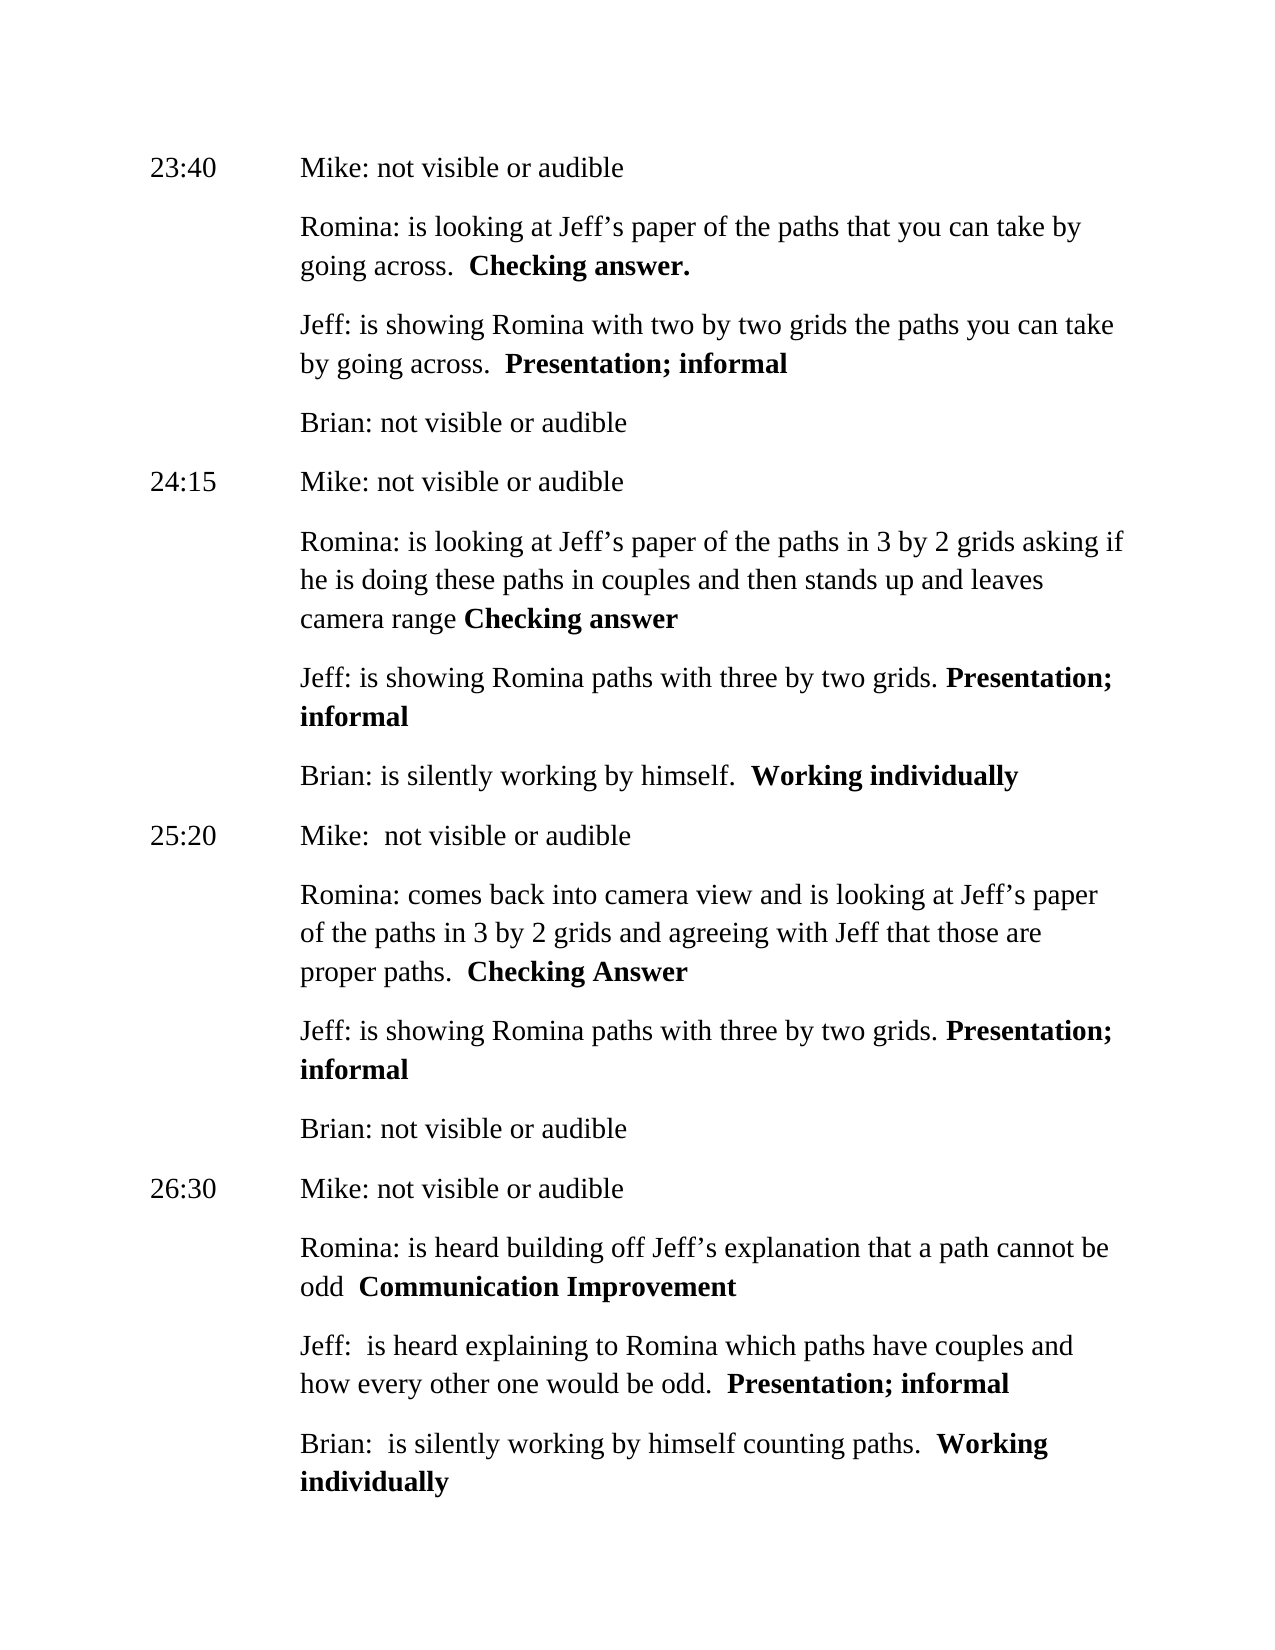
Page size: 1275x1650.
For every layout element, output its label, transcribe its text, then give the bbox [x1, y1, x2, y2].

text 25:20 Mike: not visible or audible [150, 818, 1125, 851]
text 24:15 Mike: not visible or audible [150, 464, 1125, 498]
text Romina: comes back into camera view and is looking at Jeff’s paper of the paths in 3 by 2 grids and agreeing with Jeff that those are proper paths. Checking Answer [300, 877, 1125, 988]
text Brian: not visible or audible [300, 405, 1125, 439]
text 23:40 Mike: not visible or audible [150, 150, 1125, 183]
text Brian: is silently working by himself counting paths. Working individually [300, 1426, 1125, 1498]
text Romina: is looking at Jeff’s paper of the paths in 3 by 2 grids asking if he is doing these paths in couples and then stands up and leaves camera range Checking answer [300, 524, 1125, 634]
text Jeff: is showing Romina with two by two grids the paths you can take by going across. Presentation; informal [300, 307, 1125, 379]
text 26:30 Mike: not visible or audible [150, 1171, 1125, 1204]
text Jeff: is showing Romina paths with three by two grids. Presentation; informal [300, 660, 1125, 732]
text Jeff: is heard explaining to Romina which paths have couples and how every other one would be odd. Presentation; informal [300, 1328, 1125, 1400]
text Romina: is looking at Jeff’s paper of the paths that you can take by going across. Checking answer. [300, 209, 1125, 281]
text Jeff: is showing Romina paths with three by two grids. Presentation; informal [300, 1013, 1125, 1086]
text Brian: is silently working by himself. Working individually [300, 758, 1125, 792]
text Brian: not visible or audible [300, 1111, 1125, 1145]
text Romina: is heard building off Jeff’s explanation that a path cannot be odd Communication Improvement [300, 1230, 1125, 1302]
